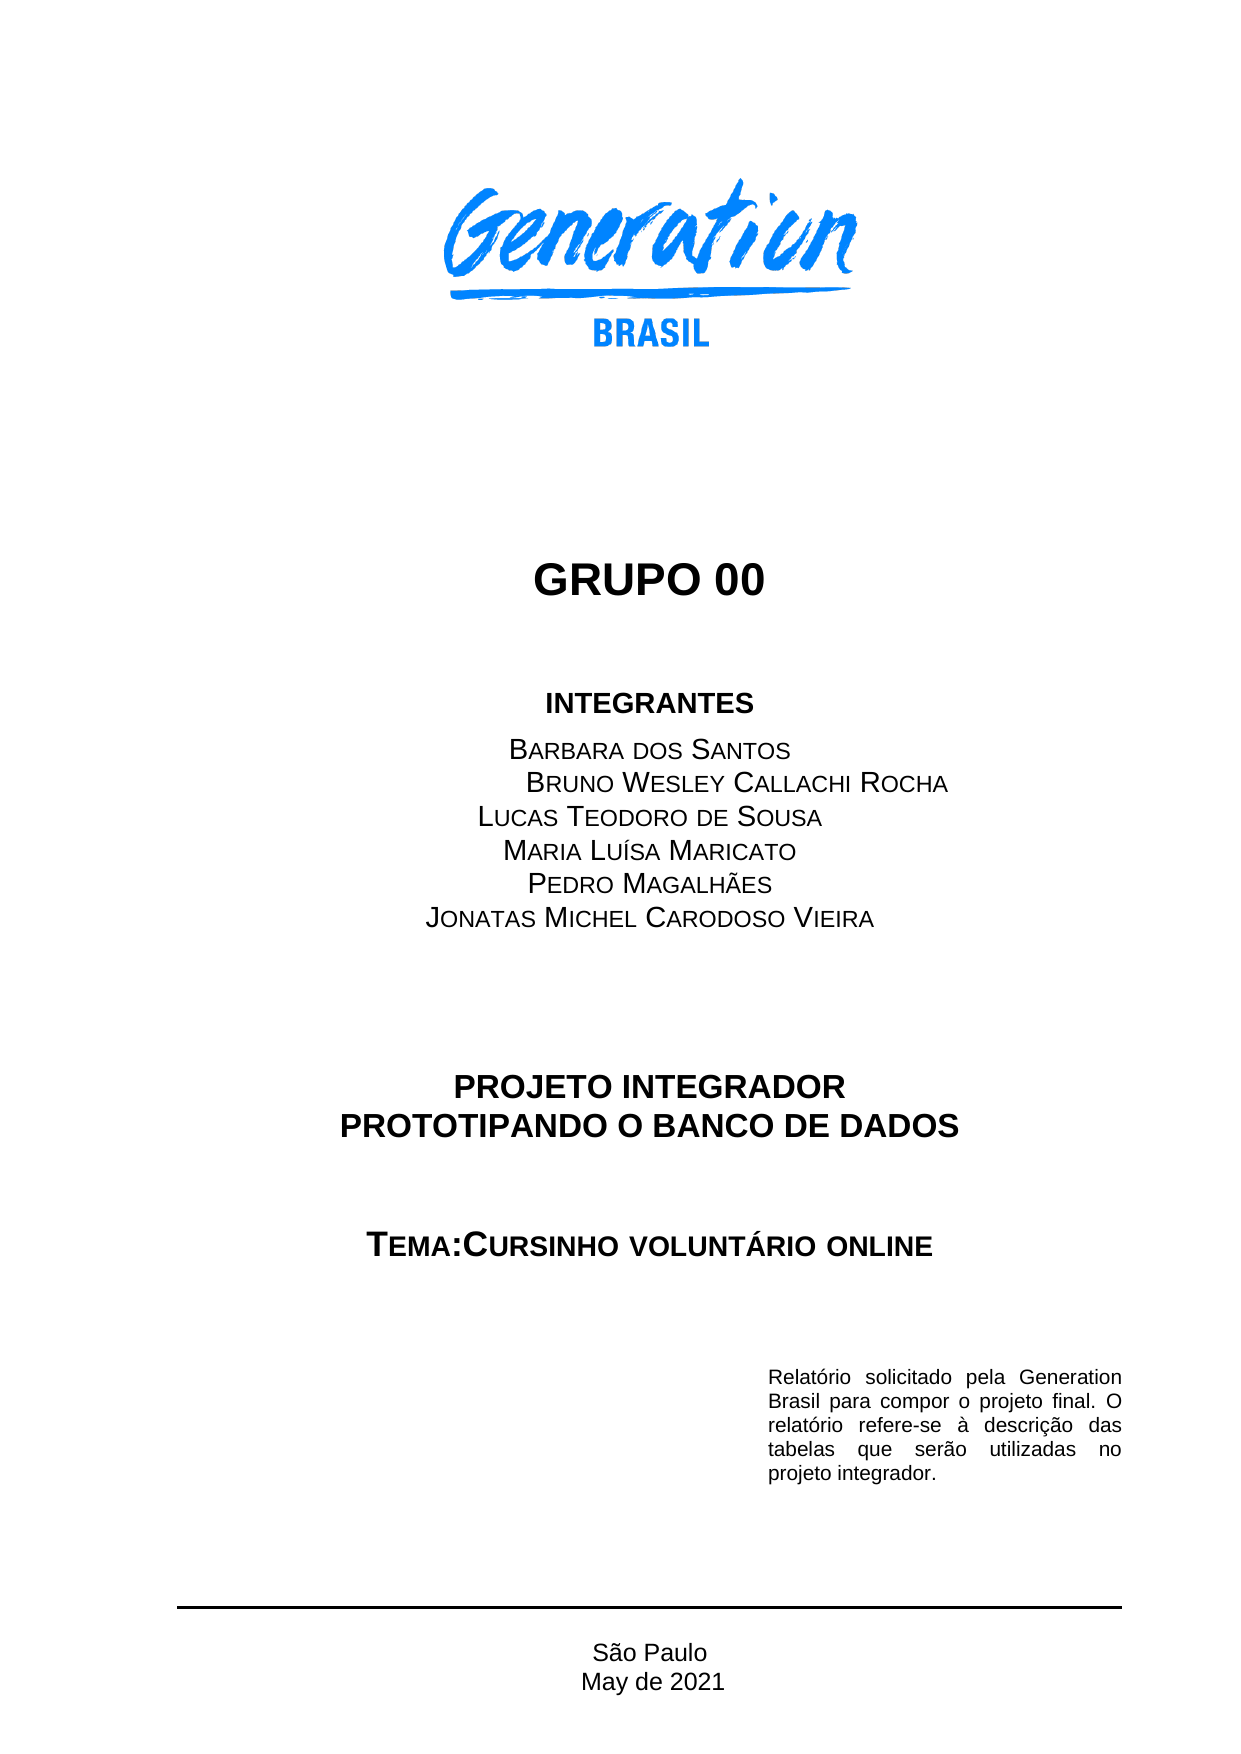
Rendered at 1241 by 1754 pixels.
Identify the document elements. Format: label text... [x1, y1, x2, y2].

text Lucas Teodoro de Sousa [177, 799, 1122, 833]
text Relatório solicitado pela Generation Brasil para compor o projeto final. O relatório refere-se à descrição das tabelas que serão utilizadas no projeto integrador. [768, 1365, 1122, 1484]
text GRUPO 00 [177, 552, 1122, 605]
picture [442, 177, 858, 347]
text Pedro Magalhães [177, 866, 1122, 900]
text Maria Luísa Maricato [177, 833, 1122, 866]
text Barbara dos Santos [177, 732, 1122, 766]
text Bruno Wesley Callachi Rocha [177, 766, 1122, 799]
text PROTOTIPANDO O BANCO DE DADOS [177, 1106, 1122, 1144]
text INTEGRANTES [177, 686, 1122, 720]
text PROJETO INTEGRADOR [177, 1067, 1122, 1106]
text Tema:Cursinho voluntário online [177, 1223, 1122, 1264]
text Jonatas Michel Carodoso Vieira [177, 900, 1122, 933]
